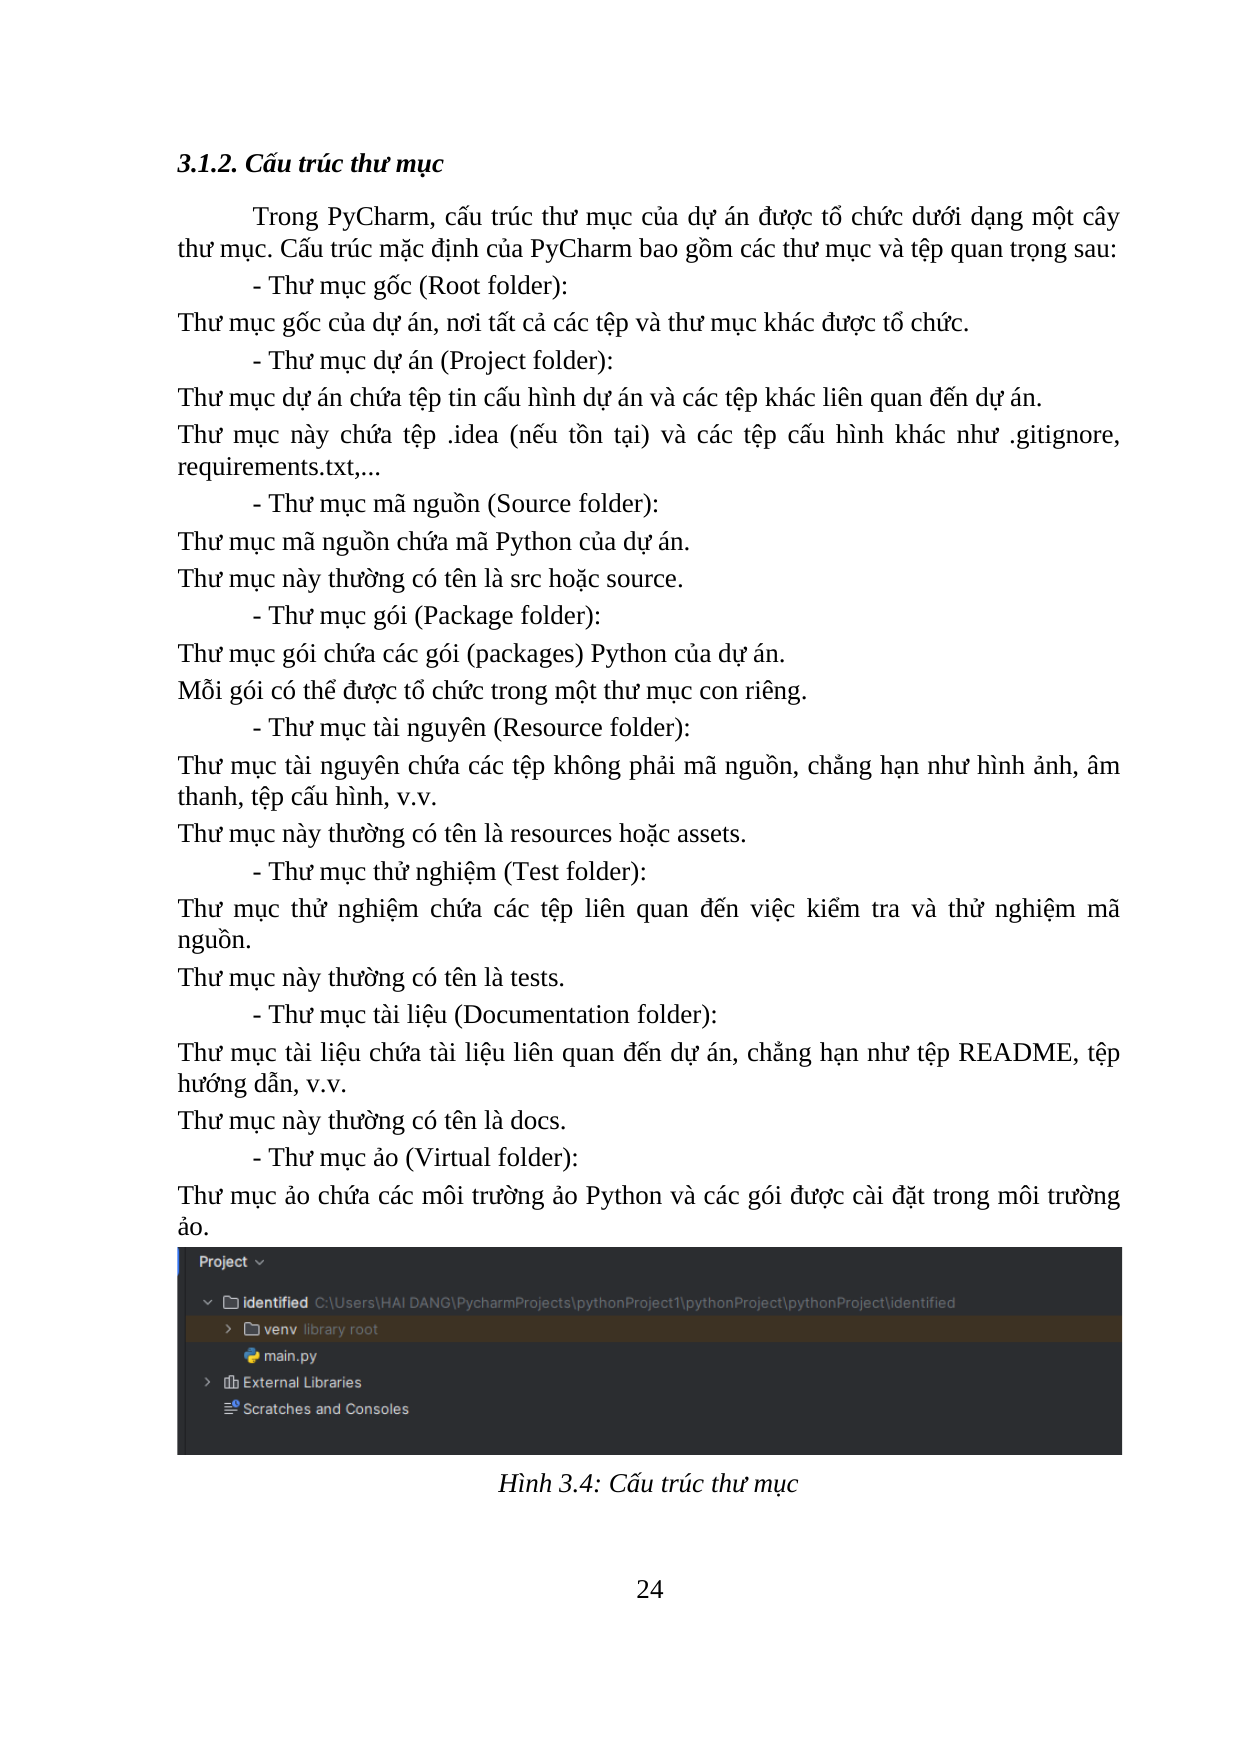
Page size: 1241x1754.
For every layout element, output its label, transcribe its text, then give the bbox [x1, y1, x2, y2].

text Thư mục ảo chứa các môi trường ảo Python và các gói được cài đặt trong môi trường ảo. [177, 1179, 1122, 1241]
text Thư mục dự án chứa tệp tin cấu hình dự án và các tệp khác liên quan đến dự án. [177, 381, 1122, 412]
text - Thư mục ảo (Virtual folder): [177, 1142, 1122, 1173]
text Thư mục tài nguyên chứa các tệp không phải mã nguồn, chẳng hạn như hình ảnh, âm thanh, tệp cấu hình, v.v. [177, 749, 1122, 811]
text Trong PyCharm, cấu trúc thư mục của dự án được tổ chức dưới dạng một cây thư mục. Cấu trúc mặc định của PyCharm bao gồm các thư mục và tệp quan trọng sau: [177, 201, 1122, 263]
text Thư mục này thường có tên là docs. [177, 1104, 1122, 1135]
text Thư mục gói chứa các gói (packages) Python của dự án. [177, 637, 1122, 668]
text - Thư mục mã nguồn (Source folder): [177, 487, 1122, 518]
text - Thư mục tài liệu (Documentation folder): [177, 998, 1122, 1029]
text - Thư mục gói (Package folder): [177, 599, 1122, 631]
subtitle 3.1.2. Cấu trúc thư mục [177, 148, 1122, 179]
text Thư mục thử nghiệm chứa các tệp liên quan đến việc kiểm tra và thử nghiệm mã nguồn. [177, 892, 1122, 954]
text Thư mục gốc của dự án, nơi tất cả các tệp và thư mục khác được tổ chức. [177, 306, 1122, 338]
text Mỗi gói có thể được tổ chức trong một thư mục con riêng. [177, 674, 1122, 705]
text - Thư mục thử nghiệm (Test folder): [177, 855, 1122, 886]
text Thư mục này chứa tệp .idea (nếu tồn tại) và các tệp cấu hình khác như .gitignore, requirements.txt,... [177, 419, 1122, 481]
picture [177, 1247, 1123, 1455]
text Thư mục này thường có tên là src hoặc source. [177, 562, 1122, 593]
text - Thư mục gốc (Root folder): [177, 269, 1122, 300]
text Thư mục này thường có tên là tests. [177, 961, 1122, 992]
text - Thư mục dự án (Project folder): [177, 344, 1122, 375]
text Thư mục tài liệu chứa tài liệu liên quan đến dự án, chẳng hạn như tệp README, tệp hướng dẫn, v.v. [177, 1036, 1122, 1098]
text Thư mục này thường có tên là resources hoặc assets. [177, 817, 1122, 849]
text - Thư mục tài nguyên (Resource folder): [177, 712, 1122, 743]
text Hình 3.4: Cấu trúc thư mục [177, 1467, 1122, 1498]
text Thư mục mã nguồn chứa mã Python của dự án. [177, 524, 1122, 556]
